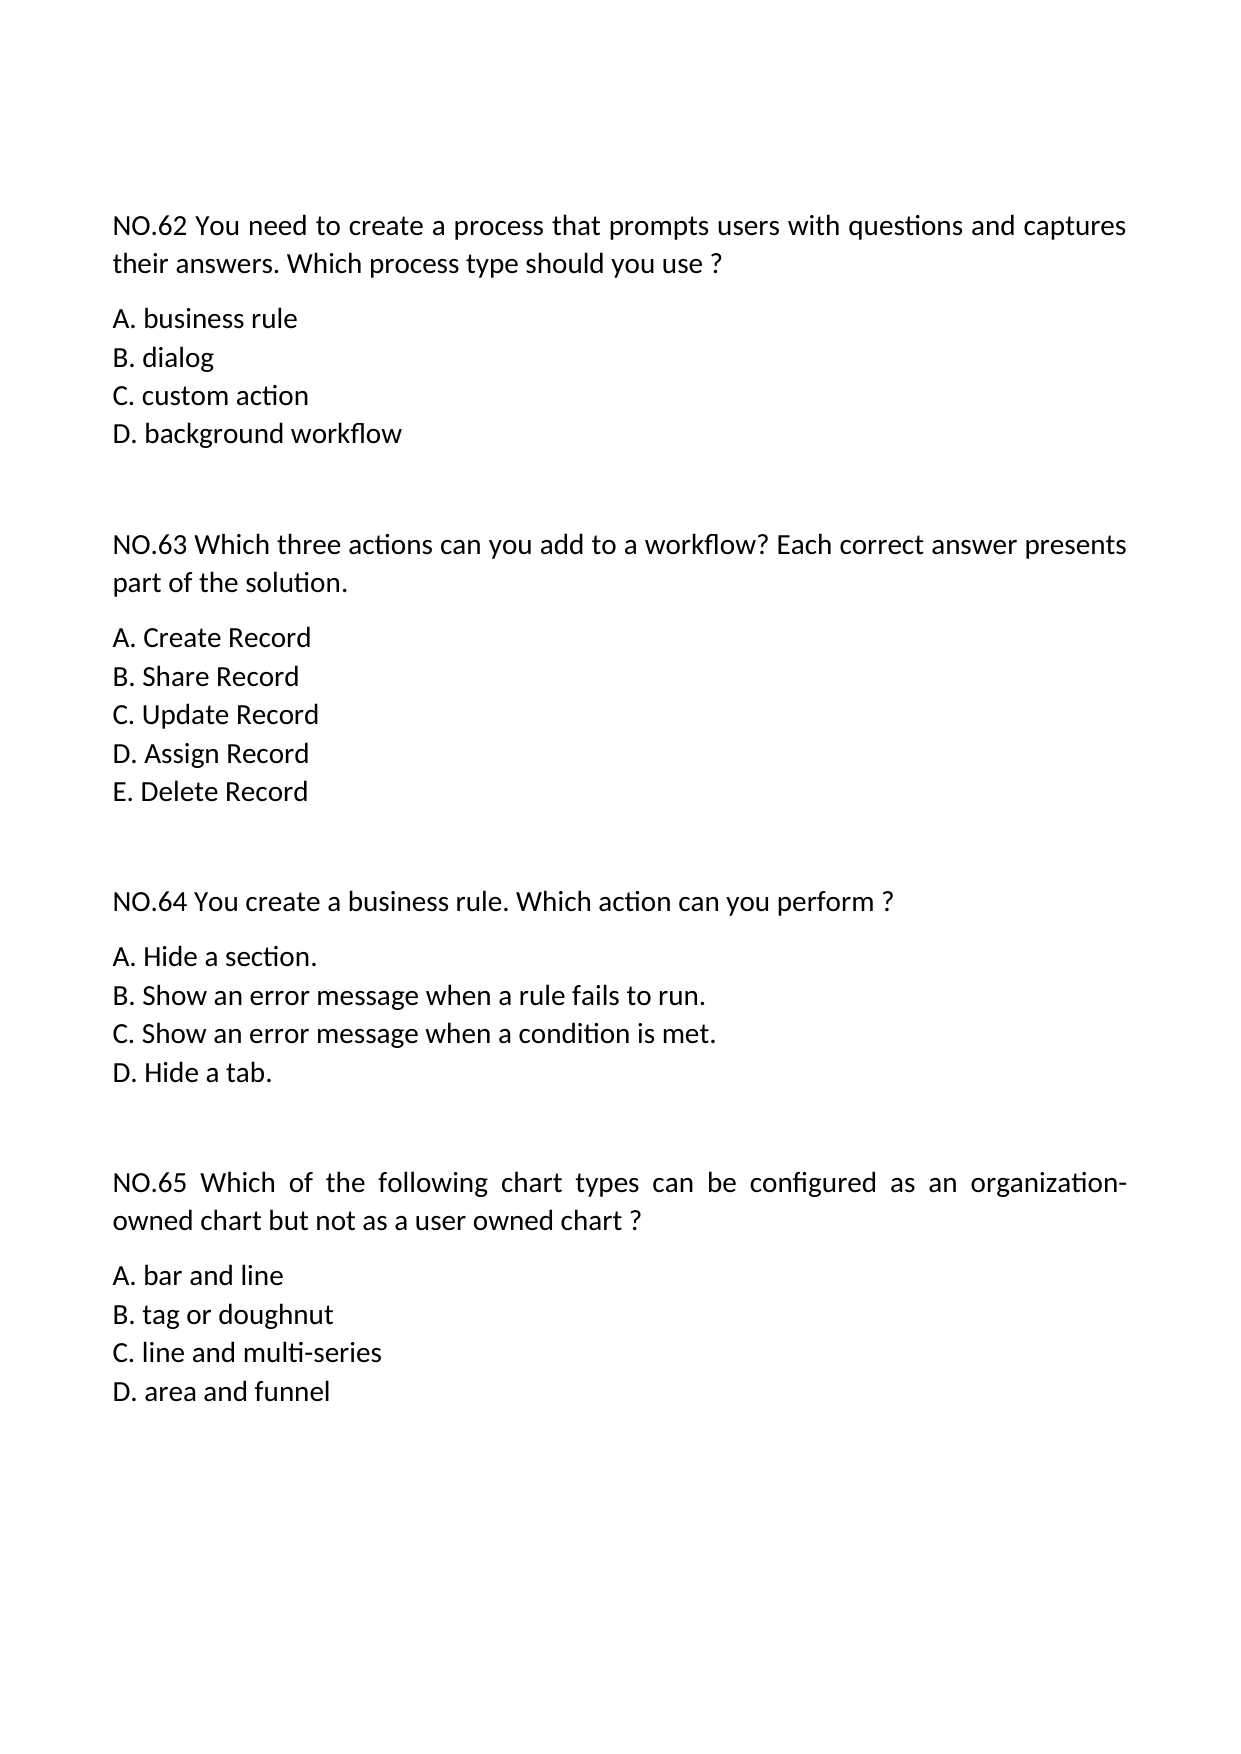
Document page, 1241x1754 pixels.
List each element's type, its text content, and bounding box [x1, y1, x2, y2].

text NO.65 Which of the following chart types can be configured as an organization-owned chart but not as a user owned chart ? [112, 1164, 1128, 1238]
text A. bar and line B. tag or doughnut C. line and multi-series D. area and funnel [112, 1257, 1128, 1408]
text A. business rule B. dialog C. custom action D. background workflow [112, 300, 1128, 451]
text A. Hide a section. B. Show an error message when a rule fails to run. C. Show an error message when a condition is met. D. Hide a tab. [112, 938, 1128, 1089]
text NO.63 Which three actions can you add to a workflow? Each correct answer presents part of the solution. [112, 526, 1128, 600]
text NO.64 You create a business rule. Which action can you perform ? [112, 883, 1128, 919]
text A. Create Record B. Share Record C. Update Record D. Assign Record E. Delete Record [112, 619, 1128, 809]
text NO.62 You need to create a process that prompts users with questions and captures their answers. Which process type should you use ? [112, 207, 1128, 281]
